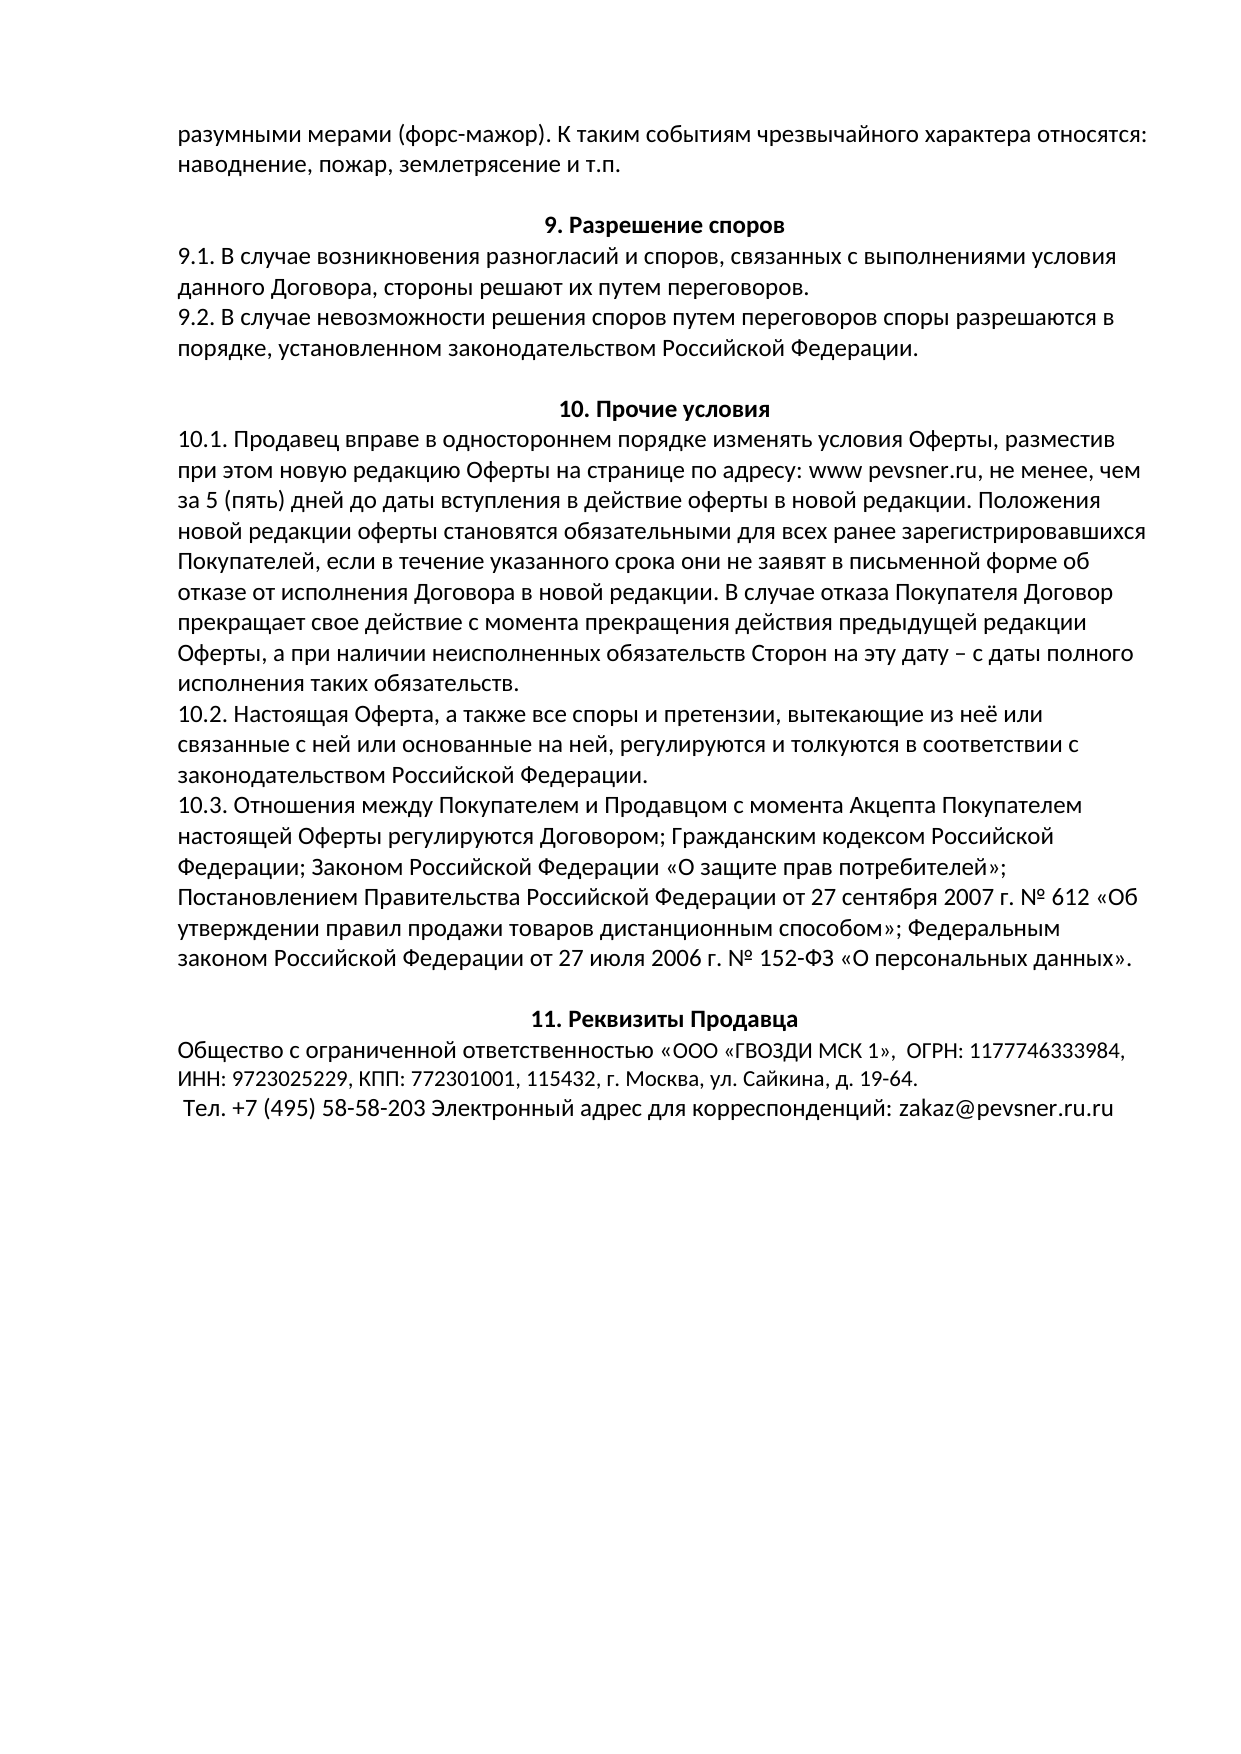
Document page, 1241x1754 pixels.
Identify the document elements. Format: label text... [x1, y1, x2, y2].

text 10.3. Отношения между Покупателем и Продавцом с момента Акцепта Покупателем настоящей Оферты регулируются Договором; Гражданским кодексом Российской Федерации; Законом Российской Федерации «О защите прав потребителей»; Постановлением Правительства Российской Федерации от 27 сентября 2007 г. № 612 «Об утверждении правил продажи товаров дистанционным способом»; Федеральным законом Российской Федерации от 27 июля 2006 г. № 152-ФЗ «О персональных данных». [177, 789, 1152, 973]
text 9. Разрешение споров [177, 210, 1152, 240]
text 11. Реквизиты Продавца [177, 1003, 1152, 1034]
text 10.2. Настоящая Оферта, а также все споры и претензии, вытекающие из неё или связанные с ней или основанные на ней, регулируются и толкуются в соответствии с законодательством Российской Федерации. [177, 698, 1152, 789]
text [177, 118, 1152, 179]
text Тел. +7 (495) 58-58-203 Электронный адрес для корреспонденций: zakaz@pevsner.ru.ru [177, 1092, 1152, 1123]
text 10. Прочие условия [177, 393, 1152, 423]
text 9.1. В случае возникновения разногласий и споров, связанных с выполнениями условия данного Договора, стороны решают их путем переговоров. [177, 240, 1152, 301]
text Общество с ограниченной ответственностью «ООО «ГВОЗДИ МСК 1», ОГРН: 1177746333984, ИНН: 9723025229, КПП: 772301001, 115432, г. Москва, ул. Сайкина, д. 19-64. [177, 1034, 1152, 1092]
text 10.1. Продавец вправе в одностороннем порядке изменять условия Оферты, разместив при этом новую редакцию Оферты на странице по адресу: www pevsner.ru, не менее, чем за 5 (пять) дней до даты вступления в действие оферты в новой редакции. Положения новой редакции оферты становятся обязательными для всех ранее зарегистрировавшихся Покупателей, если в течение указанного срока они не заявят в письменной форме об отказе от исполнения Договора в новой редакции. В случае отказа Покупателя Договор прекращает свое действие с момента прекращения действия предыдущей редакции Оферты, а при наличии неисполненных обязательств Сторон на эту дату – с даты полного исполнения таких обязательств. [177, 423, 1152, 698]
text 9.2. В случае невозможности решения споров путем переговоров споры разрешаются в порядке, установленном законодательством Российской Федерации. [177, 301, 1152, 362]
